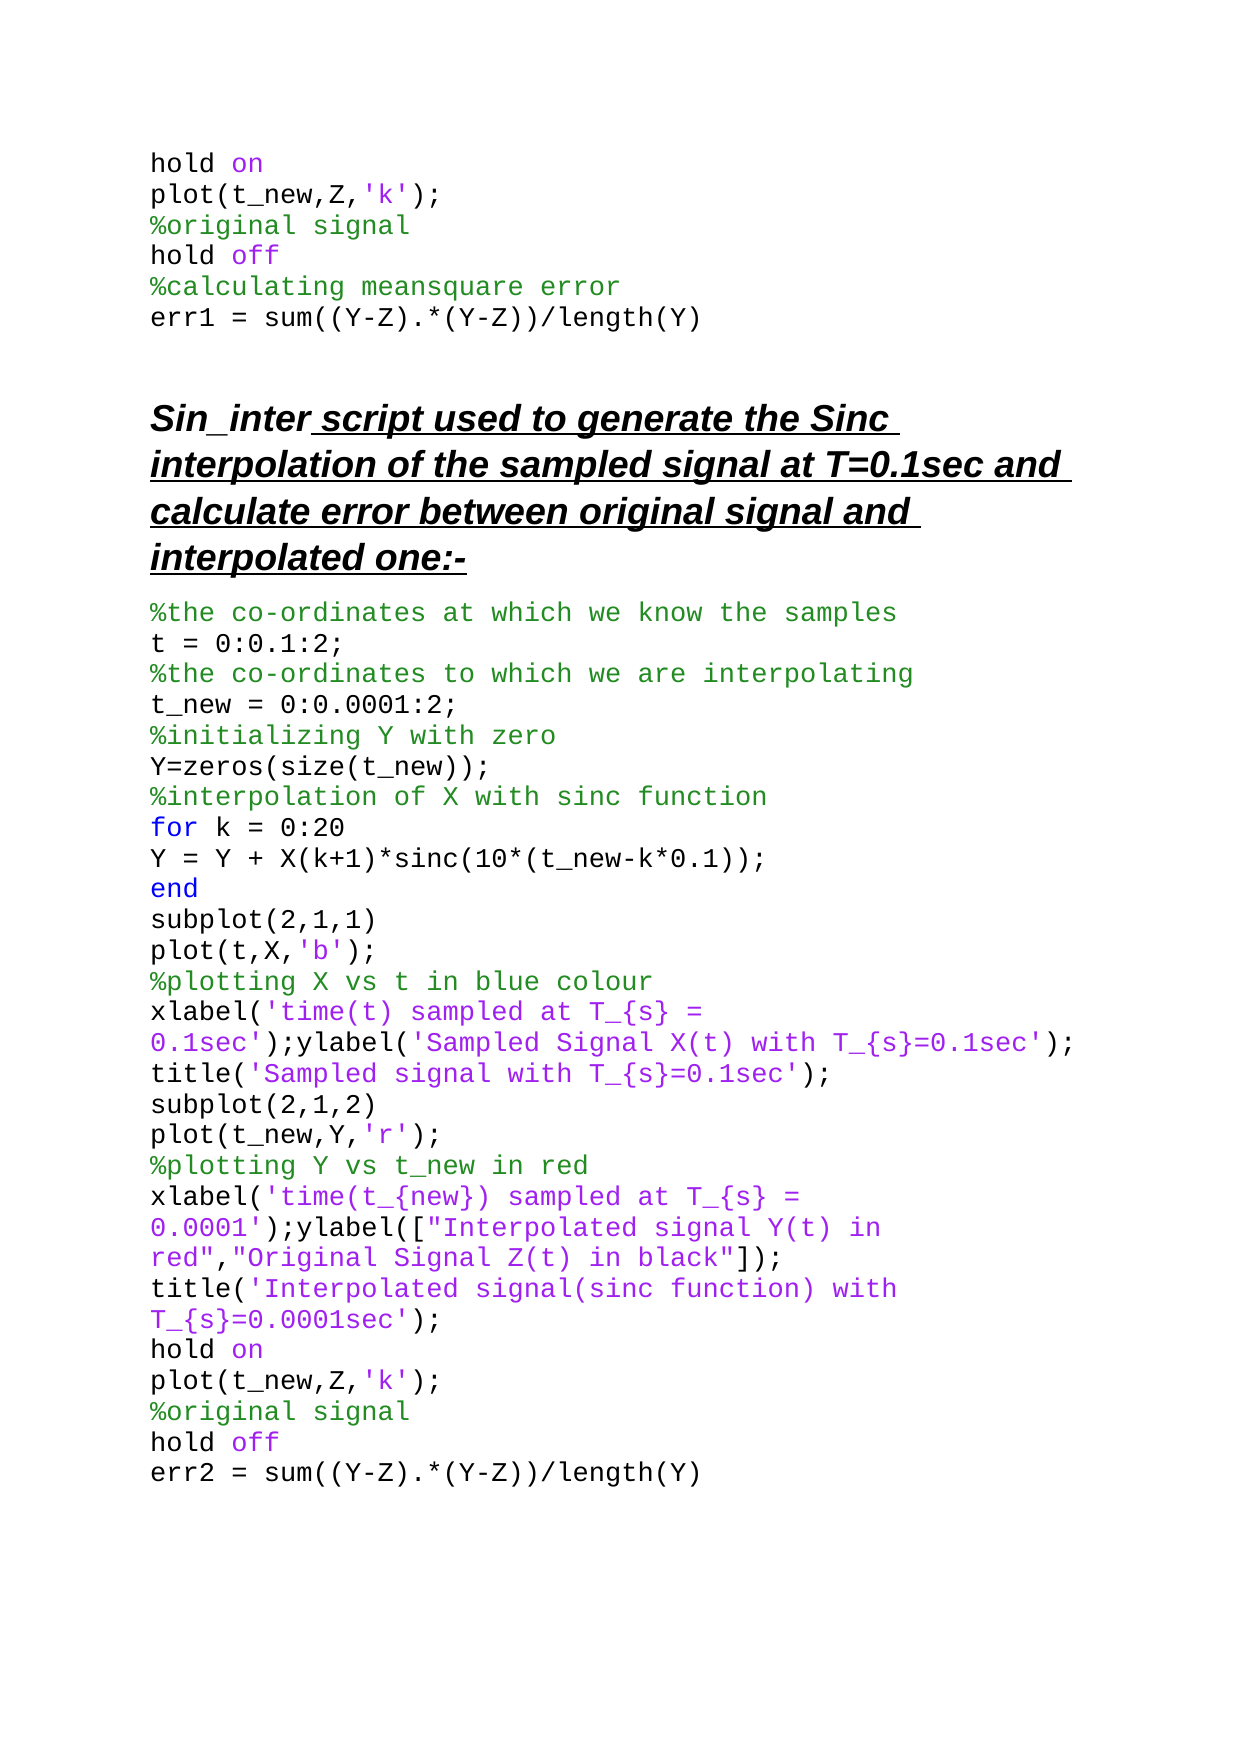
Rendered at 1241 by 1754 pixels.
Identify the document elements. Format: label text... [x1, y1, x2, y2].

text Y=zeros(size(t_new)); [150, 752, 1090, 783]
text err1 = sum((Y-Z).*(Y-Z))/length(Y) [150, 304, 1090, 334]
text err2 = sum((Y-Z).*(Y-Z))/length(Y) [150, 1459, 1090, 1490]
text %interpolation of X with sinc function [150, 783, 1090, 814]
text hold off [150, 1428, 1090, 1459]
text hold off [150, 242, 1090, 273]
text plot(t,X,'b'); [150, 937, 1090, 967]
text subplot(2,1,1) [150, 906, 1090, 937]
text %initializing Y with zero [150, 722, 1090, 752]
text %the co-ordinates at which we know the samples [150, 599, 1090, 629]
text plot(t_new,Z,'k'); [150, 1367, 1090, 1398]
text title('Sampled signal with T_{s}=0.1sec'); [150, 1060, 1090, 1090]
text xlabel('time(t) sampled at T_{s} = 0.1sec');ylabel('Sampled Signal X(t) with T_{s}=0.1sec'); [150, 998, 1090, 1060]
text %plotting X vs t in blue colour [150, 967, 1090, 998]
text plot(t_new,Z,'k'); [150, 181, 1090, 211]
text Y = Y + X(k+1)*sinc(10*(t_new-k*0.1)); [150, 844, 1090, 875]
text hold on [150, 150, 1090, 181]
text %the co-ordinates to which we are interpolating [150, 660, 1090, 691]
text for k = 0:20 [150, 814, 1090, 844]
text %calculating meansquare error [150, 273, 1090, 304]
text %original signal [150, 1398, 1090, 1428]
text plot(t_new,Y,'r'); [150, 1121, 1090, 1152]
text subplot(2,1,2) [150, 1090, 1090, 1121]
text t = 0:0.1:2; [150, 629, 1090, 660]
text %plotting Y vs t_new in red [150, 1152, 1090, 1183]
text hold on [150, 1336, 1090, 1367]
text title('Interpolated signal(sinc function) with T_{s}=0.0001sec'); [150, 1275, 1090, 1336]
text %original signal [150, 211, 1090, 242]
text t_new = 0:0.0001:2; [150, 691, 1090, 722]
text end [150, 875, 1090, 906]
text Sin_inter script used to generate the Sinc interpolation of the sampled signal at T=0.1sec and calculate error between original signal and interpolated one:- [150, 396, 1090, 579]
text xlabel('time(t_{new}) sampled at T_{s} = 0.0001');ylabel(["Interpolated signal Y(t) in red","Original Signal Z(t) in black"]); [150, 1183, 1090, 1275]
